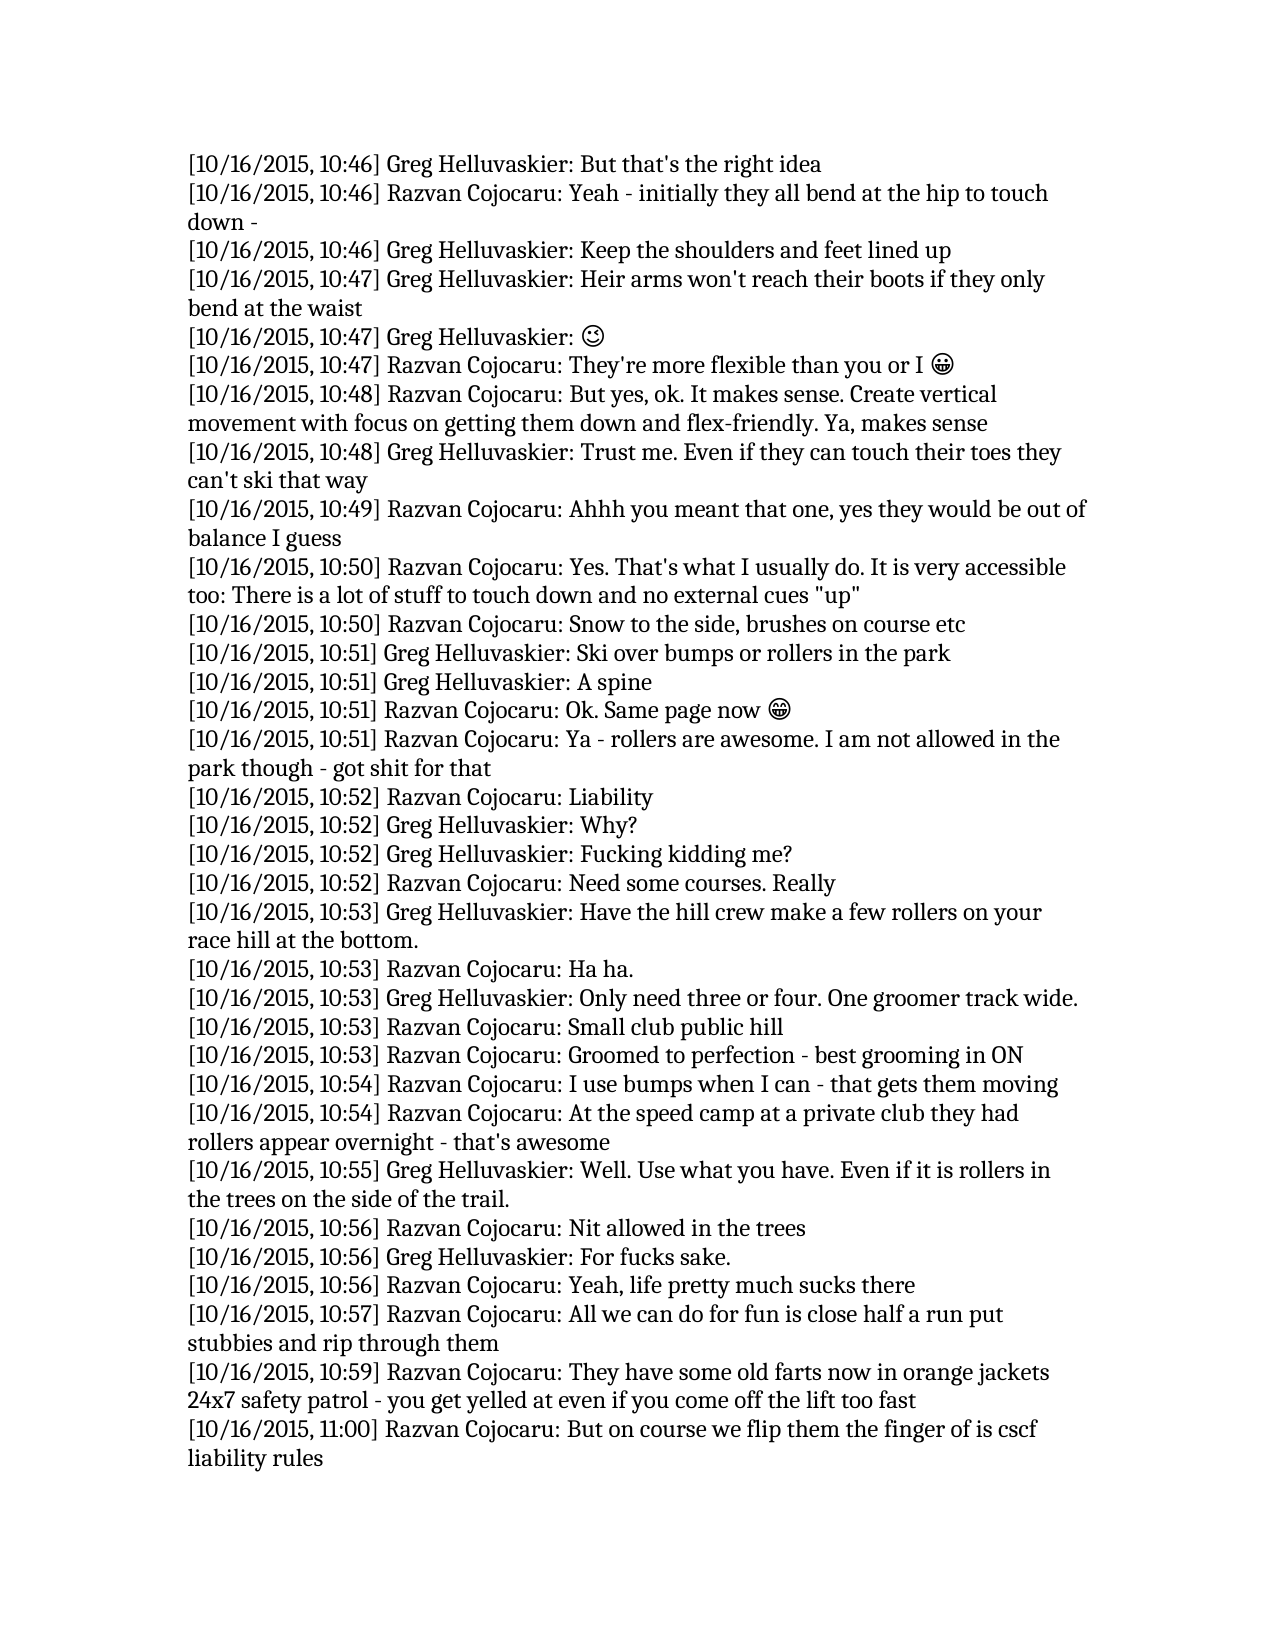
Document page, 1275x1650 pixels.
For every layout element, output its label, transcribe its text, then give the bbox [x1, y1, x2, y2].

text [10/16/2015, 10:59] Razvan Cojocaru: They have some old farts now in orange jackets 24x7 safety patrol - you get yelled at even if you come off the lift too fast [187, 1357, 1087, 1415]
text [10/16/2015, 10:47] Greg Helluvaskier: 😉 [187, 322, 1087, 351]
text [10/16/2015, 10:51] Greg Helluvaskier: A spine [187, 667, 1087, 696]
text [10/16/2015, 10:53] Razvan Cojocaru: Ha ha. [187, 955, 1087, 984]
text [10/16/2015, 10:53] Greg Helluvaskier: Only need three or four. One groomer track wide. [187, 984, 1087, 1012]
text [10/16/2015, 10:46] Greg Helluvaskier: But that's the right idea [187, 150, 1087, 179]
text [10/16/2015, 10:47] Greg Helluvaskier: Heir arms won't reach their boots if they only bend at the waist [187, 265, 1087, 322]
text [10/16/2015, 10:56] Greg Helluvaskier: For fucks sake. [187, 1242, 1087, 1271]
text [10/16/2015, 10:48] Razvan Cojocaru: But yes, ok. It makes sense. Create vertical movement with focus on getting them down and flex-friendly. Ya, makes sense [187, 380, 1087, 437]
text [10/16/2015, 10:54] Razvan Cojocaru: I use bumps when I can - that gets them moving [187, 1070, 1087, 1099]
text [10/16/2015, 11:00] Razvan Cojocaru: But on course we flip them the finger of is cscf liability rules [187, 1415, 1087, 1472]
text [10/16/2015, 10:50] Razvan Cojocaru: Snow to the side, brushes on course etc [187, 610, 1087, 639]
text [10/16/2015, 10:50] Razvan Cojocaru: Yes. That's what I usually do. It is very accessible too: There is a lot of stuff to touch down and no external cues "up" [187, 552, 1087, 610]
text [10/16/2015, 10:53] Razvan Cojocaru: Groomed to perfection - best grooming in ON [187, 1041, 1087, 1070]
text [10/16/2015, 10:54] Razvan Cojocaru: At the speed camp at a private club they had rollers appear overnight - that's awesome [187, 1099, 1087, 1156]
text [10/16/2015, 10:52] Razvan Cojocaru: Liability [187, 782, 1087, 811]
text [10/16/2015, 10:46] Greg Helluvaskier: Keep the shoulders and feet lined up [187, 236, 1087, 265]
text [10/16/2015, 10:48] Greg Helluvaskier: Trust me. Even if they can touch their toes they can't ski that way [187, 437, 1087, 495]
text [10/16/2015, 10:46] Razvan Cojocaru: Yeah - initially they all bend at the hip to touch down - [187, 179, 1087, 236]
text [10/16/2015, 10:49] Razvan Cojocaru: Ahhh you meant that one, yes they would be out of balance I guess [187, 495, 1087, 552]
text [10/16/2015, 10:56] Razvan Cojocaru: Nit allowed in the trees [187, 1214, 1087, 1242]
text [10/16/2015, 10:52] Greg Helluvaskier: Fucking kidding me? [187, 840, 1087, 869]
text [10/16/2015, 10:51] Razvan Cojocaru: Ok. Same page now 😁 [187, 696, 1087, 725]
text [10/16/2015, 10:53] Greg Helluvaskier: Have the hill crew make a few rollers on your race hill at the bottom. [187, 897, 1087, 955]
text [10/16/2015, 10:51] Greg Helluvaskier: Ski over bumps or rollers in the park [187, 639, 1087, 667]
text [10/16/2015, 10:55] Greg Helluvaskier: Well. Use what you have. Even if it is rollers in the trees on the side of the trail. [187, 1156, 1087, 1214]
text [10/16/2015, 10:57] Razvan Cojocaru: All we can do for fun is close half a run put stubbies and rip through them [187, 1300, 1087, 1357]
text [10/16/2015, 10:56] Razvan Cojocaru: Yeah, life pretty much sucks there [187, 1271, 1087, 1300]
text [10/16/2015, 10:52] Greg Helluvaskier: Why? [187, 811, 1087, 840]
text [10/16/2015, 10:52] Razvan Cojocaru: Need some courses. Really [187, 869, 1087, 897]
text [10/16/2015, 10:47] Razvan Cojocaru: They're more flexible than you or I 😀 [187, 351, 1087, 380]
text [10/16/2015, 10:53] Razvan Cojocaru: Small club public hill [187, 1012, 1087, 1041]
text [10/16/2015, 10:51] Razvan Cojocaru: Ya - rollers are awesome. I am not allowed in the park though - got shit for that [187, 725, 1087, 782]
